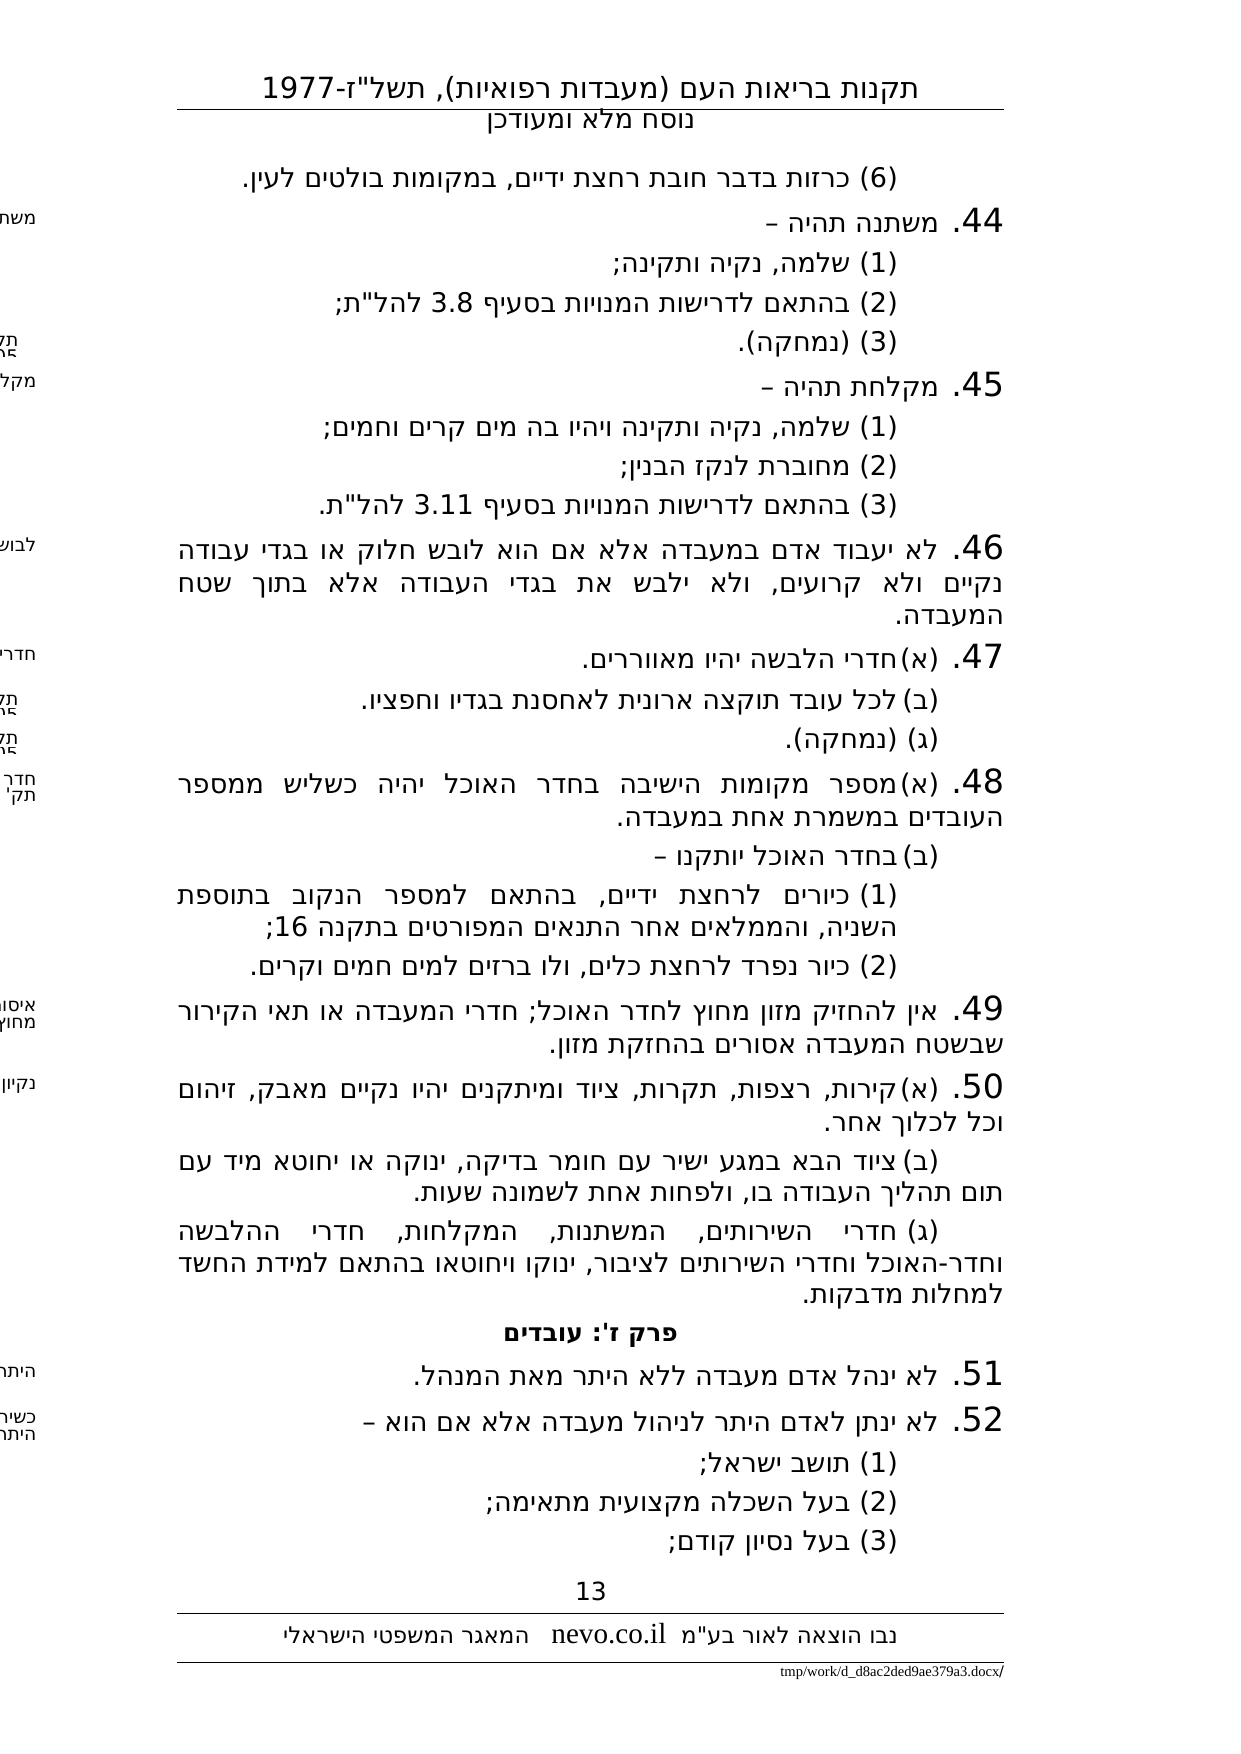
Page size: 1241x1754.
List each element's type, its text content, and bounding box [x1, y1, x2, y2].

text פרק ז': עובדים [177, 1318, 1004, 1347]
text (6) כרזות בדבר חובת רחצת ידיים, במקומות בולטים לעין. [177, 162, 898, 194]
text (1) תושב ישראל; [177, 1447, 898, 1479]
text 45. מקלחת תהיה – [177, 365, 1004, 404]
text (2) מחוברת לנקז הבנין; [177, 450, 898, 482]
text 51. לא ינהל אדם מעבדה ללא היתר מאת המנהל. [177, 1354, 1004, 1393]
text (3) בהתאם לדרישות המנויות בסעיף 3.11 להל"ת. [177, 489, 898, 521]
text 44. משתנה תהיה – [177, 201, 1004, 240]
text 50. (א) קירות, רצפות, תקרות, ציוד ומיתקנים יהיו נקיים מאבק, זיהום וכל לכלוך אחר. [177, 1067, 1004, 1137]
text (3) (נמחקה). [177, 326, 898, 357]
text 46. לא יעבוד אדם במעבדה אלא אם הוא לובש חלוק או בגדי עבודה נקיים ולא קרועים, ולא ילבש את בגדי העבודה אלא בתוך שטח המעבדה. [177, 528, 1004, 631]
text (3) בעל נסיון קודם; [177, 1525, 898, 1557]
text (2) בעל השכלה מקצועית מתאימה; [177, 1486, 898, 1518]
text 52. לא ינתן לאדם היתר לניהול מעבדה אלא אם הוא – [177, 1401, 1004, 1440]
text (1) שלמה, נקיה ותקינה; [177, 248, 898, 279]
text (ב) לכל עובד תוקצה ארונית לאחסנת בגדיו וחפציו. [177, 684, 1004, 716]
text (ג) (נמחקה). [177, 723, 1004, 755]
text (2) כיור נפרד לרחצת כלים, ולו ברזים למים חמים וקרים. [177, 950, 898, 982]
text (ב) בחדר האוכל יותקנו – [177, 840, 1004, 872]
text 48. (א) מספר מקומות הישיבה בחדר האוכל יהיה כשליש ממספר העובדים במשמרת אחת במעבדה. [177, 762, 1004, 833]
text (ב) ציוד הבא במגע ישיר עם חומר בדיקה, ינוקה או יחוטא מיד עם תום תהליך העבודה בו, ולפחות אחת לשמונה שעות. [177, 1145, 1004, 1208]
text (ג) חדרי השירותים, המשתנות, המקלחות, חדרי ההלבשה וחדר-האוכל וחדרי השירותים לציבור, ינוקו ויחוטאו בהתאם למידת החשד למחלות מדבקות. [177, 1216, 1004, 1310]
text 47. (א) חדרי הלבשה יהיו מאווררים. [177, 638, 1004, 677]
text (1) שלמה, נקיה ותקינה ויהיו בה מים קרים וחמים; [177, 411, 898, 443]
text 49. אין להחזיק מזון מחוץ לחדר האוכל; חדרי המעבדה או תאי הקירור שבשטח המעבדה אסורים בהחזקת מזון. [177, 989, 1004, 1059]
text (2) בהתאם לדרישות המנויות בסעיף 3.8 להל"ת; [177, 287, 898, 318]
text (1) כיורים לרחצת ידיים, בהתאם למספר הנקוב בתוספת השניה, והממלאים אחר התנאים המפורטים בתקנה 16; [177, 879, 898, 943]
